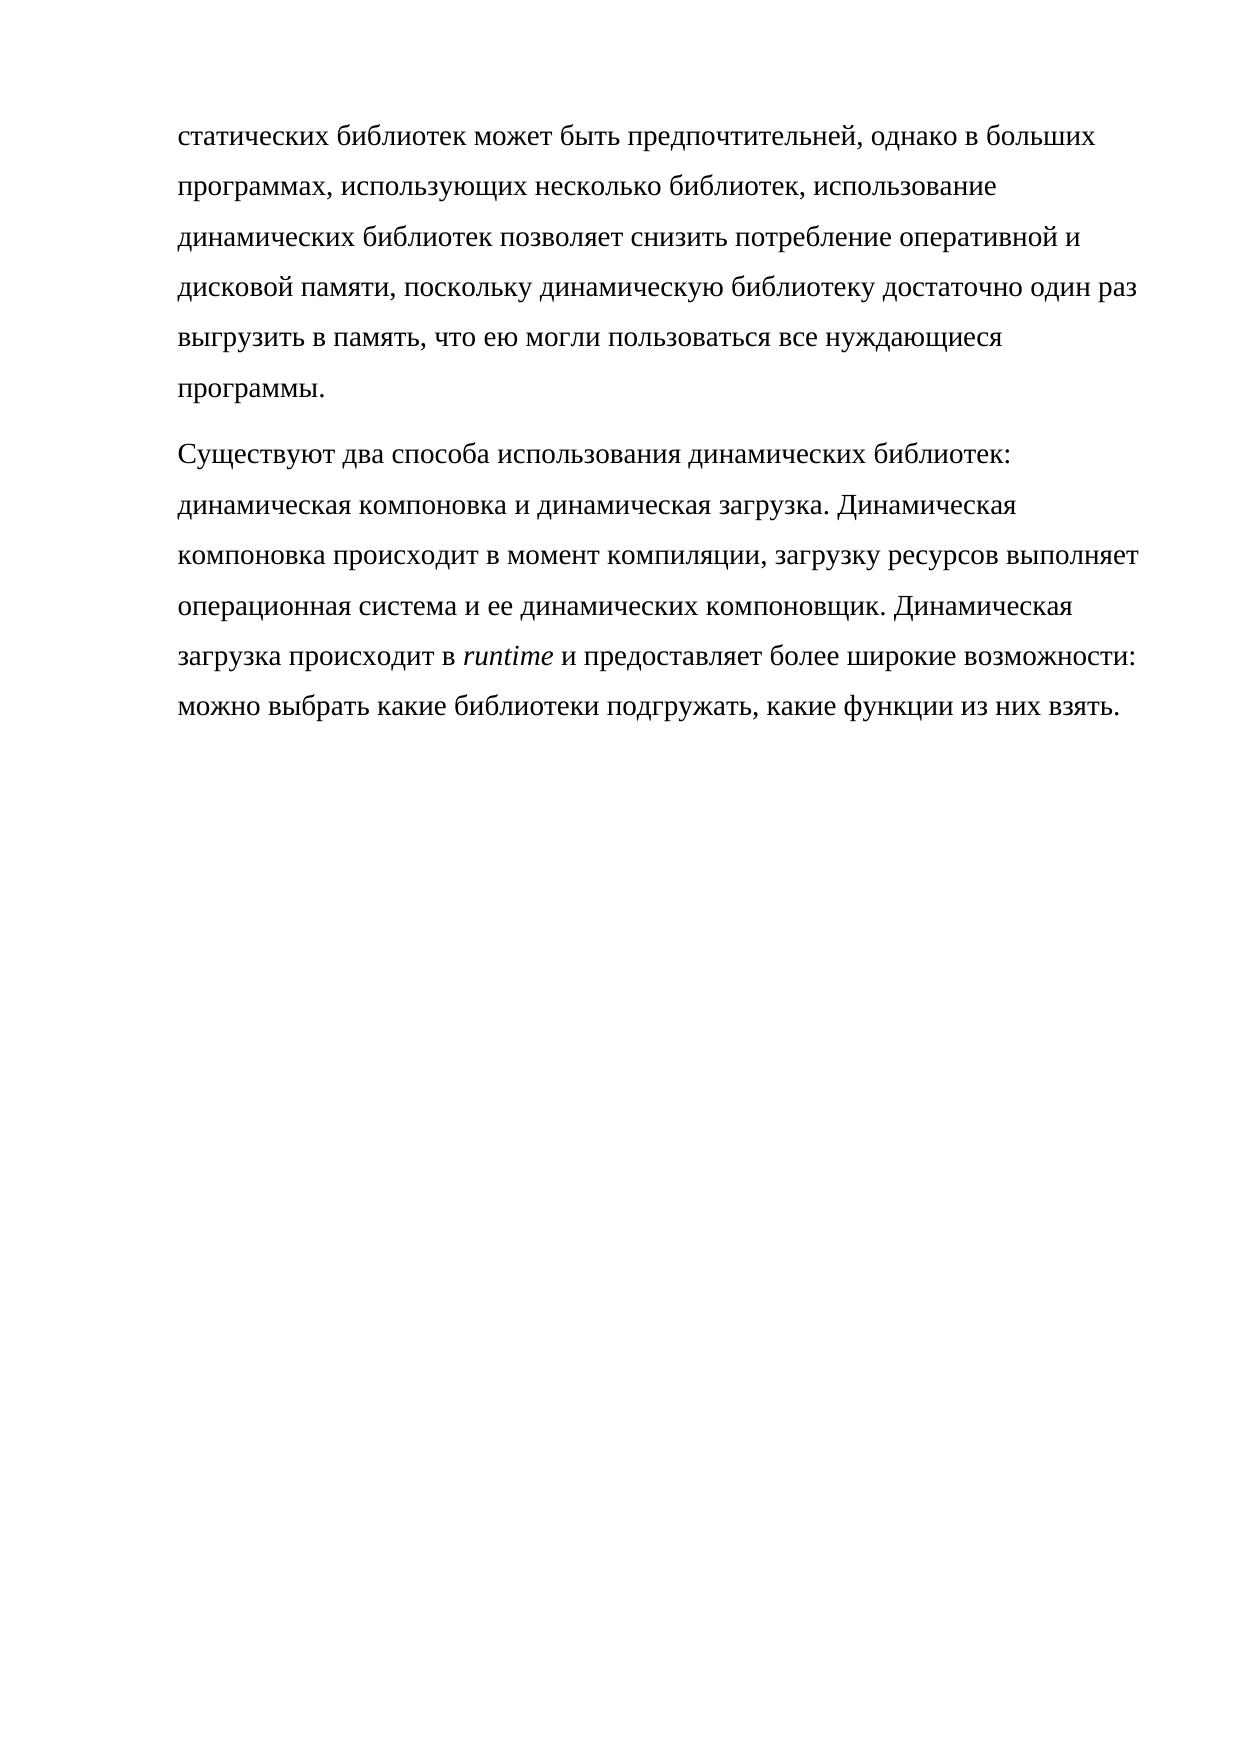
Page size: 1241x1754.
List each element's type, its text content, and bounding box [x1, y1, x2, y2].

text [177, 118, 1152, 403]
text Существуют два способа использования динамических библиотек: динамическая компоновка и динамическая загрузка. Динамическая компоновка происходит в момент компиляции, загрузку ресурсов выполняет операционная система и ее динамических компоновщик. Динамическая загрузка происходит в runtime и предоставляет более широкие возможности: можно выбрать какие библиотеки подгружать, какие функции из них взять. [177, 437, 1152, 722]
